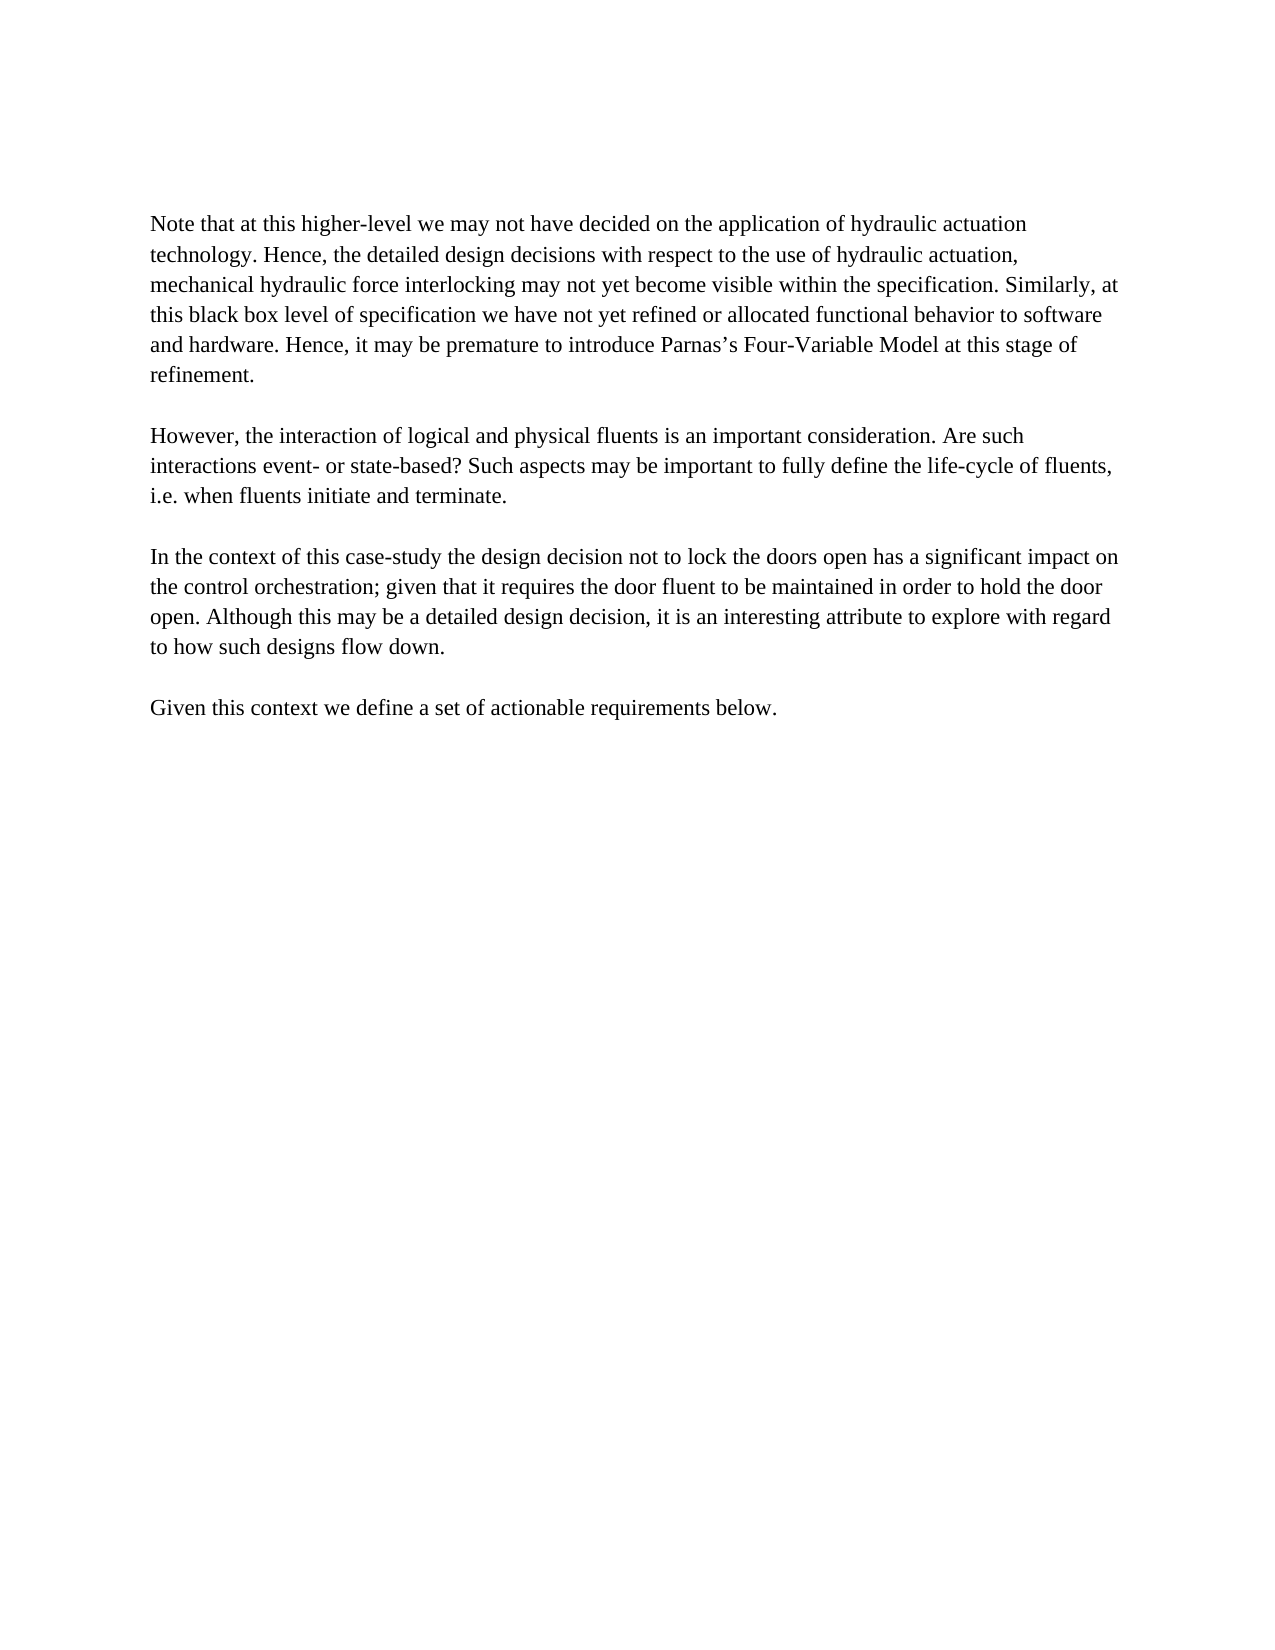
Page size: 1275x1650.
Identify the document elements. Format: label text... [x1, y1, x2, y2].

text Given this context we define a set of actionable requirements below. [150, 694, 1125, 720]
text In the context of this case-study the design decision not to lock the doors open has a significant impact on the control orchestration; given that it requires the door fluent to be maintained in order to hold the door open. Although this may be a detailed design decision, it is an interesting attribute to explore with regard to how such designs flow down. [150, 543, 1125, 660]
text Note that at this higher-level we may not have decided on the application of hydraulic actuation technology. Hence, the detailed design decisions with respect to the use of hydraulic actuation, mechanical hydraulic force interlocking may not yet become visible within the specification. Similarly, at this black box level of specification we have not yet refined or allocated functional behavior to software and hardware. Hence, it may be premature to introduce Parnas’s Four-Variable Model at this stage of refinement. [150, 210, 1125, 388]
text However, the interaction of logical and physical fluents is an important consideration. Are such interactions event- or state-based? Such aspects may be important to fully define the life-cycle of fluents, i.e. when fluents initiate and terminate. [150, 422, 1125, 509]
